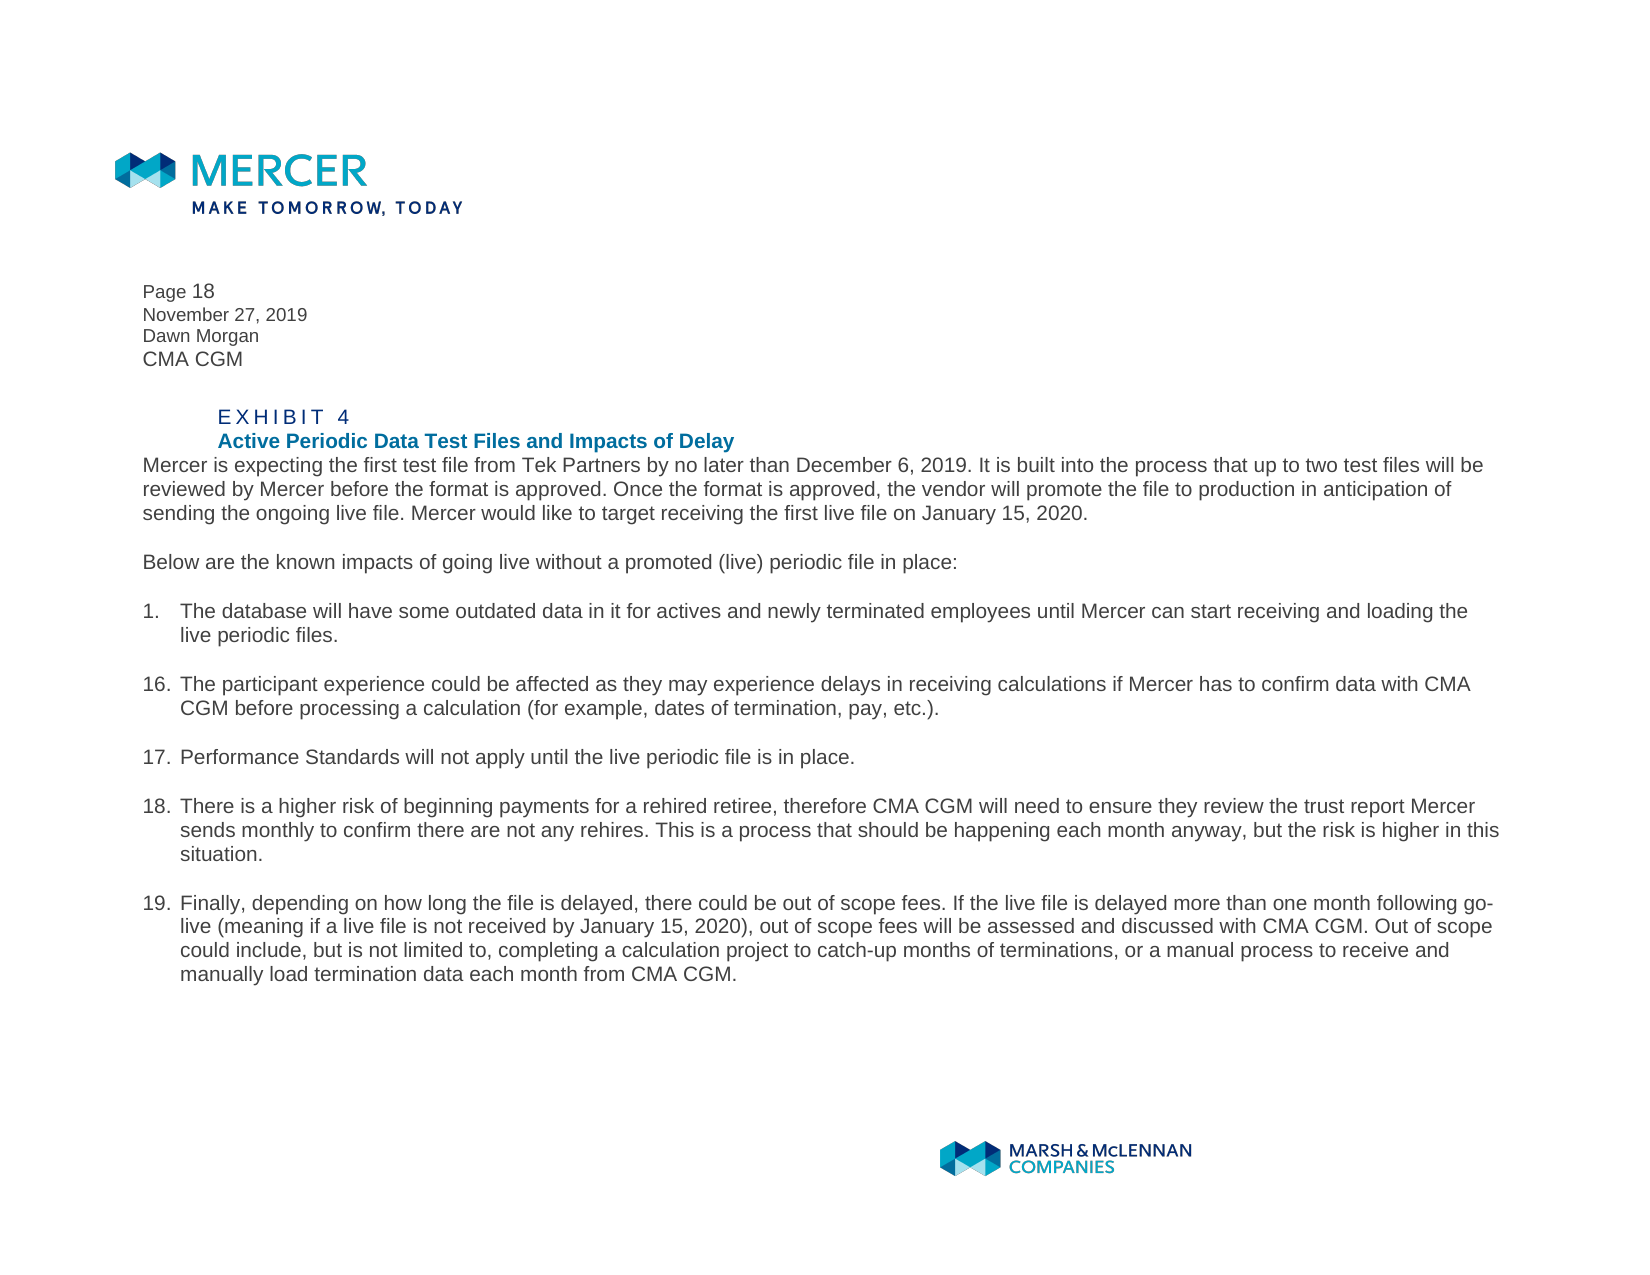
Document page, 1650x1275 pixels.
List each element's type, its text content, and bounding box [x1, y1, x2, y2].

picture [937, 1138, 1194, 1179]
subtitle Active Periodic Data Test Files and Impacts of Delay [142, 429, 1503, 453]
list There is a higher risk of beginning payments for a rehired retiree, therefore CMA CGM will need to ensure they review the trust report Mercer sends monthly to confirm there are not any rehires. This is a process that should be happening each month anyway, but the risk is higher in this situation. [142, 793, 1503, 865]
picture [112, 150, 464, 219]
text Below are the known impacts of going live without a promoted (live) periodic file in place: [142, 550, 1503, 574]
list The participant experience could be affected as they may experience delays in receiving calculations if Mercer has to confirm data with CMA CGM before processing a calculation (for example, dates of termination, pay, etc.). [142, 672, 1503, 719]
list Performance Standards will not apply until the live periodic file is in place. [142, 744, 1503, 768]
text Mercer is expecting the first test file from Tek Partners by no later than December 6, 2019. It is built into the process that up to two test files will be reviewed by Mercer before the format is approved. Once the format is approved, the vendor will promote the file to production in anticipation of sending the ongoing live file. Mercer would like to target receiving the first live file on January 15, 2020. [142, 453, 1503, 525]
list The database will have some outdated data in it for actives and newly terminated employees until Mercer can start receiving and loading the live periodic files. [142, 599, 1503, 647]
subtitle Exhibit 4 [142, 405, 1503, 429]
list Finally, depending on how long the file is delayed, there could be out of scope fees. If the live file is delayed more than one month following go-live (meaning if a live file is not received by January 15, 2020), out of scope fees will be assessed and discussed with CMA CGM. Out of scope could include, but is not limited to, completing a calculation project to catch-up months of terminations, or a manual process to receive and manually load termination data each month from CMA CGM. [142, 890, 1503, 986]
